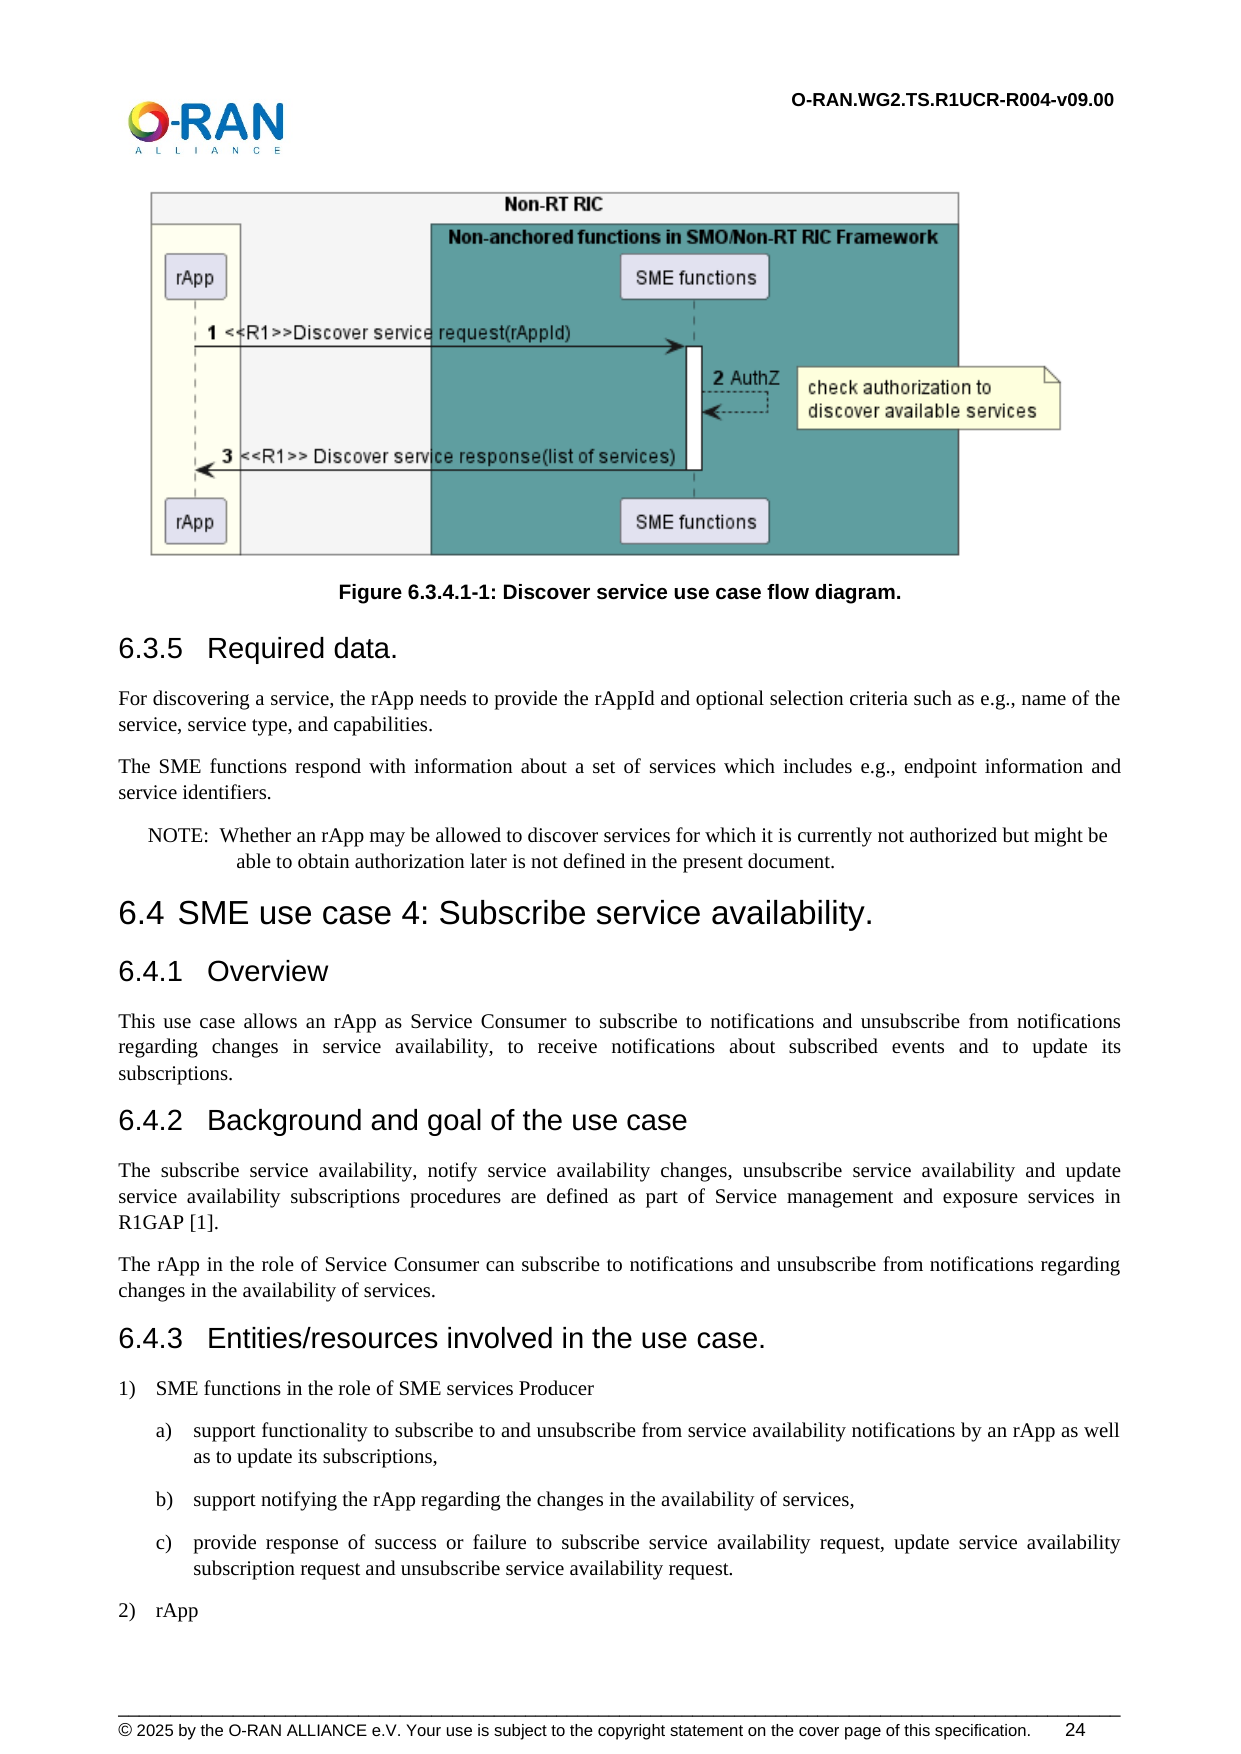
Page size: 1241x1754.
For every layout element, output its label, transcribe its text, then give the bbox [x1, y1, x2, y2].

list SME functions in the role of SME services Producer [118, 1376, 1122, 1400]
subtitle 6.3.5 Required data. [118, 631, 1122, 664]
list support functionality to subscribe to and unsubscribe from service availability notifications by an rApp as well as to update its subscriptions, [156, 1418, 1122, 1468]
text NOTE: Whether an rApp may be allowed to discover services for which it is currently not authorized but might be able to obtain authorization later is not defined in the present document. [148, 823, 1122, 873]
picture [118, 183, 1068, 562]
subtitle 6.4.1 Overview [118, 954, 1122, 987]
subtitle 6.4 SME use case 4: Subscribe service availability. [118, 893, 1122, 932]
text This use case allows an rApp as Service Consumer to subscribe to notifications and unsubscribe from notifications regarding changes in service availability, to receive notifications about subscribed events and to update its subscriptions. [118, 1008, 1122, 1084]
subtitle 6.4.2 Background and goal of the use case [118, 1103, 1122, 1137]
text The rApp in the role of Service Consumer can subscribe to notifications and unsubscribe from notifications regarding changes in the availability of services. [118, 1252, 1122, 1302]
list rApp [118, 1598, 1122, 1622]
picture [118, 88, 297, 165]
subtitle 6.4.3 Entities/resources involved in the use case. [118, 1321, 1122, 1354]
text For discovering a service, the rApp needs to provide the rAppId and optional selection criteria such as e.g., name of the service, service type, and capabilities. [118, 686, 1122, 736]
text Figure 6.3.4.1-1: Discover service use case flow diagram. [118, 580, 1122, 604]
text The SME functions respond with information about a set of services which includes e.g., endpoint information and service identifiers. [118, 754, 1122, 804]
text The subscribe service availability, notify service availability changes, unsubscribe service availability and update service availability subscriptions procedures are defined as part of Service management and exposure services in R1GAP [1]. [118, 1158, 1122, 1234]
list provide response of success or failure to subscribe service availability request, update service availability subscription request and unsubscribe service availability request. [156, 1529, 1122, 1579]
list support notifying the rApp regarding the changes in the availability of services, [156, 1487, 1122, 1511]
